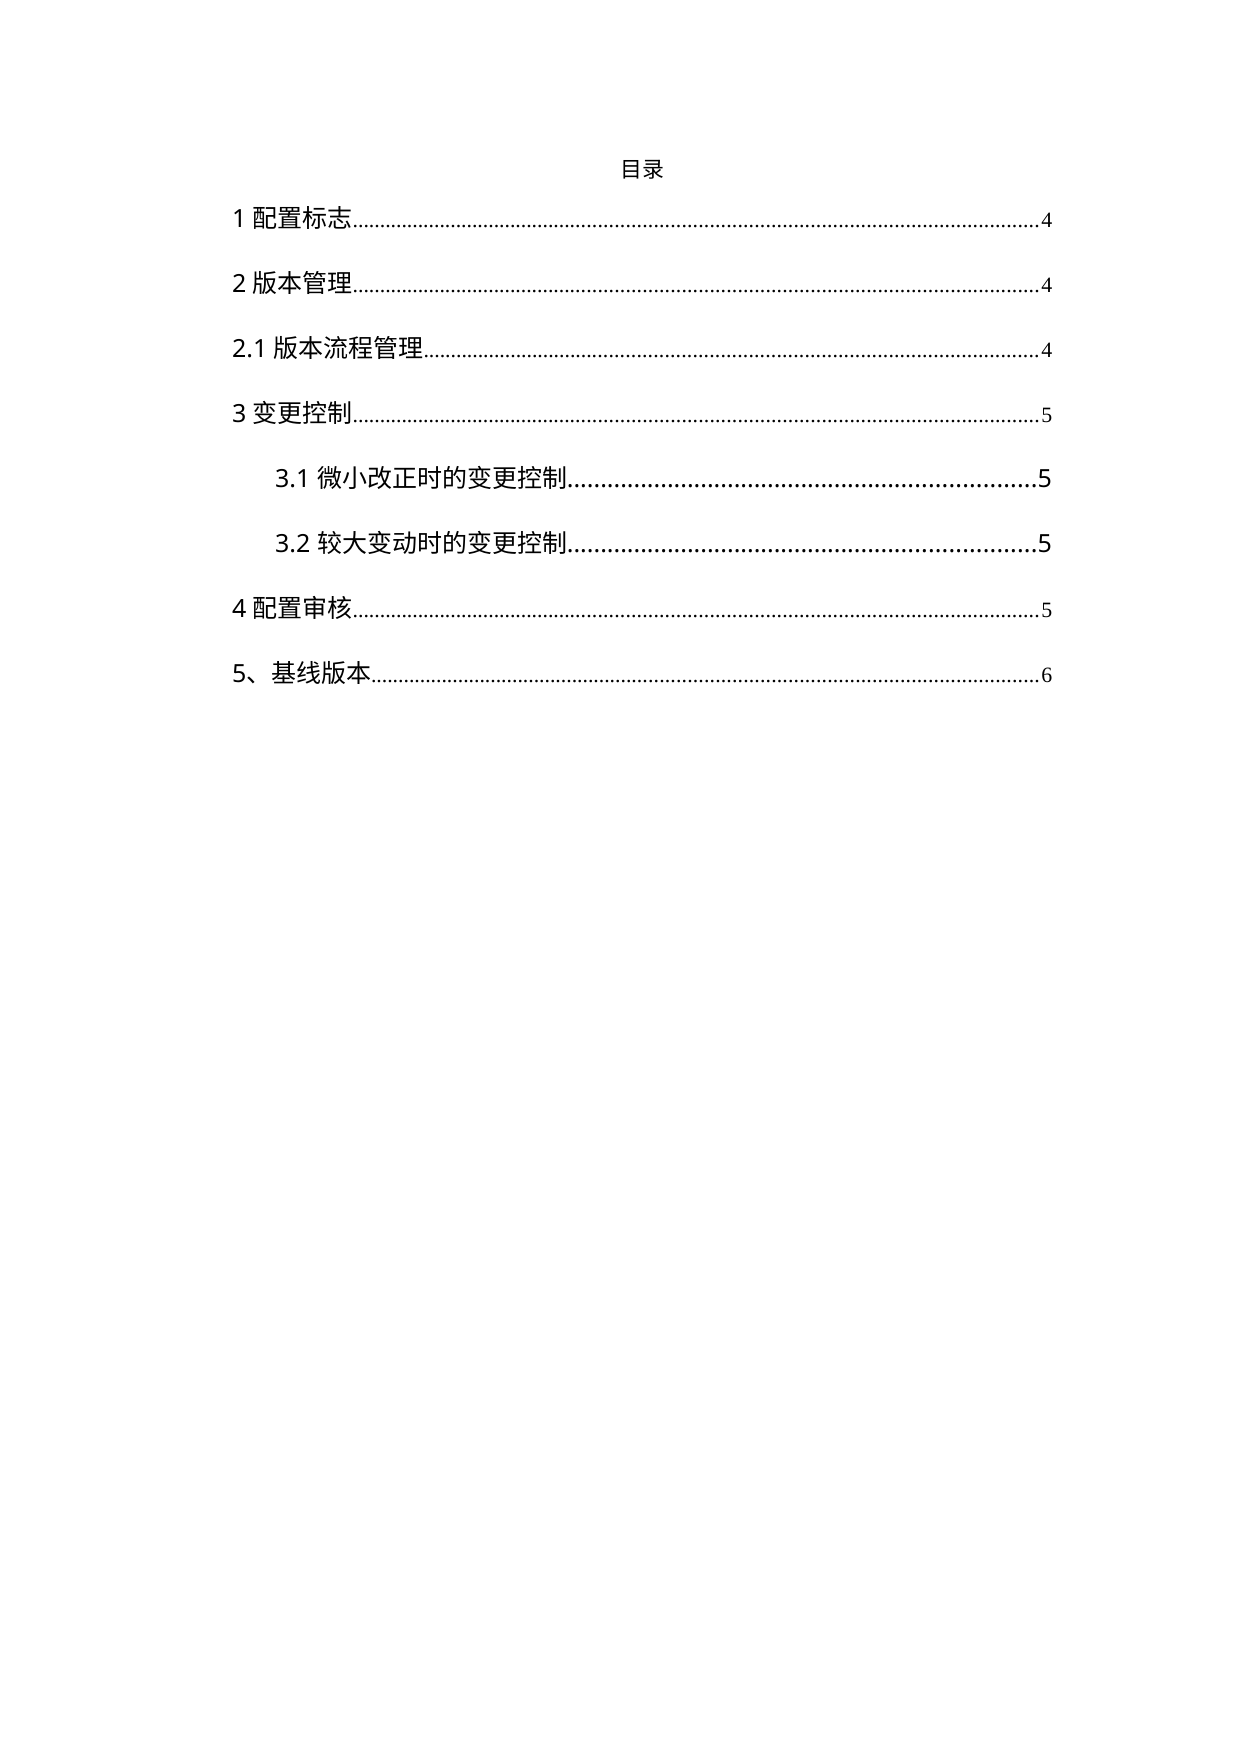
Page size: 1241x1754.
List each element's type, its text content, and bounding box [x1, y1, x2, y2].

text 3.1 微小改正时的变更控制 5 [275, 444, 1053, 509]
text 3.2 较大变动时的变更控制 5 [275, 509, 1053, 574]
text 5、基线版本 6 [231, 639, 1053, 704]
text 2.1 版本流程管理 4 [231, 314, 1053, 379]
text 1 配置标志 4 [231, 184, 1053, 249]
text 目录 [231, 152, 1053, 184]
text 3 变更控制 5 [231, 379, 1053, 444]
text 2 版本管理 4 [231, 249, 1053, 314]
text 4 配置审核 5 [231, 574, 1053, 639]
